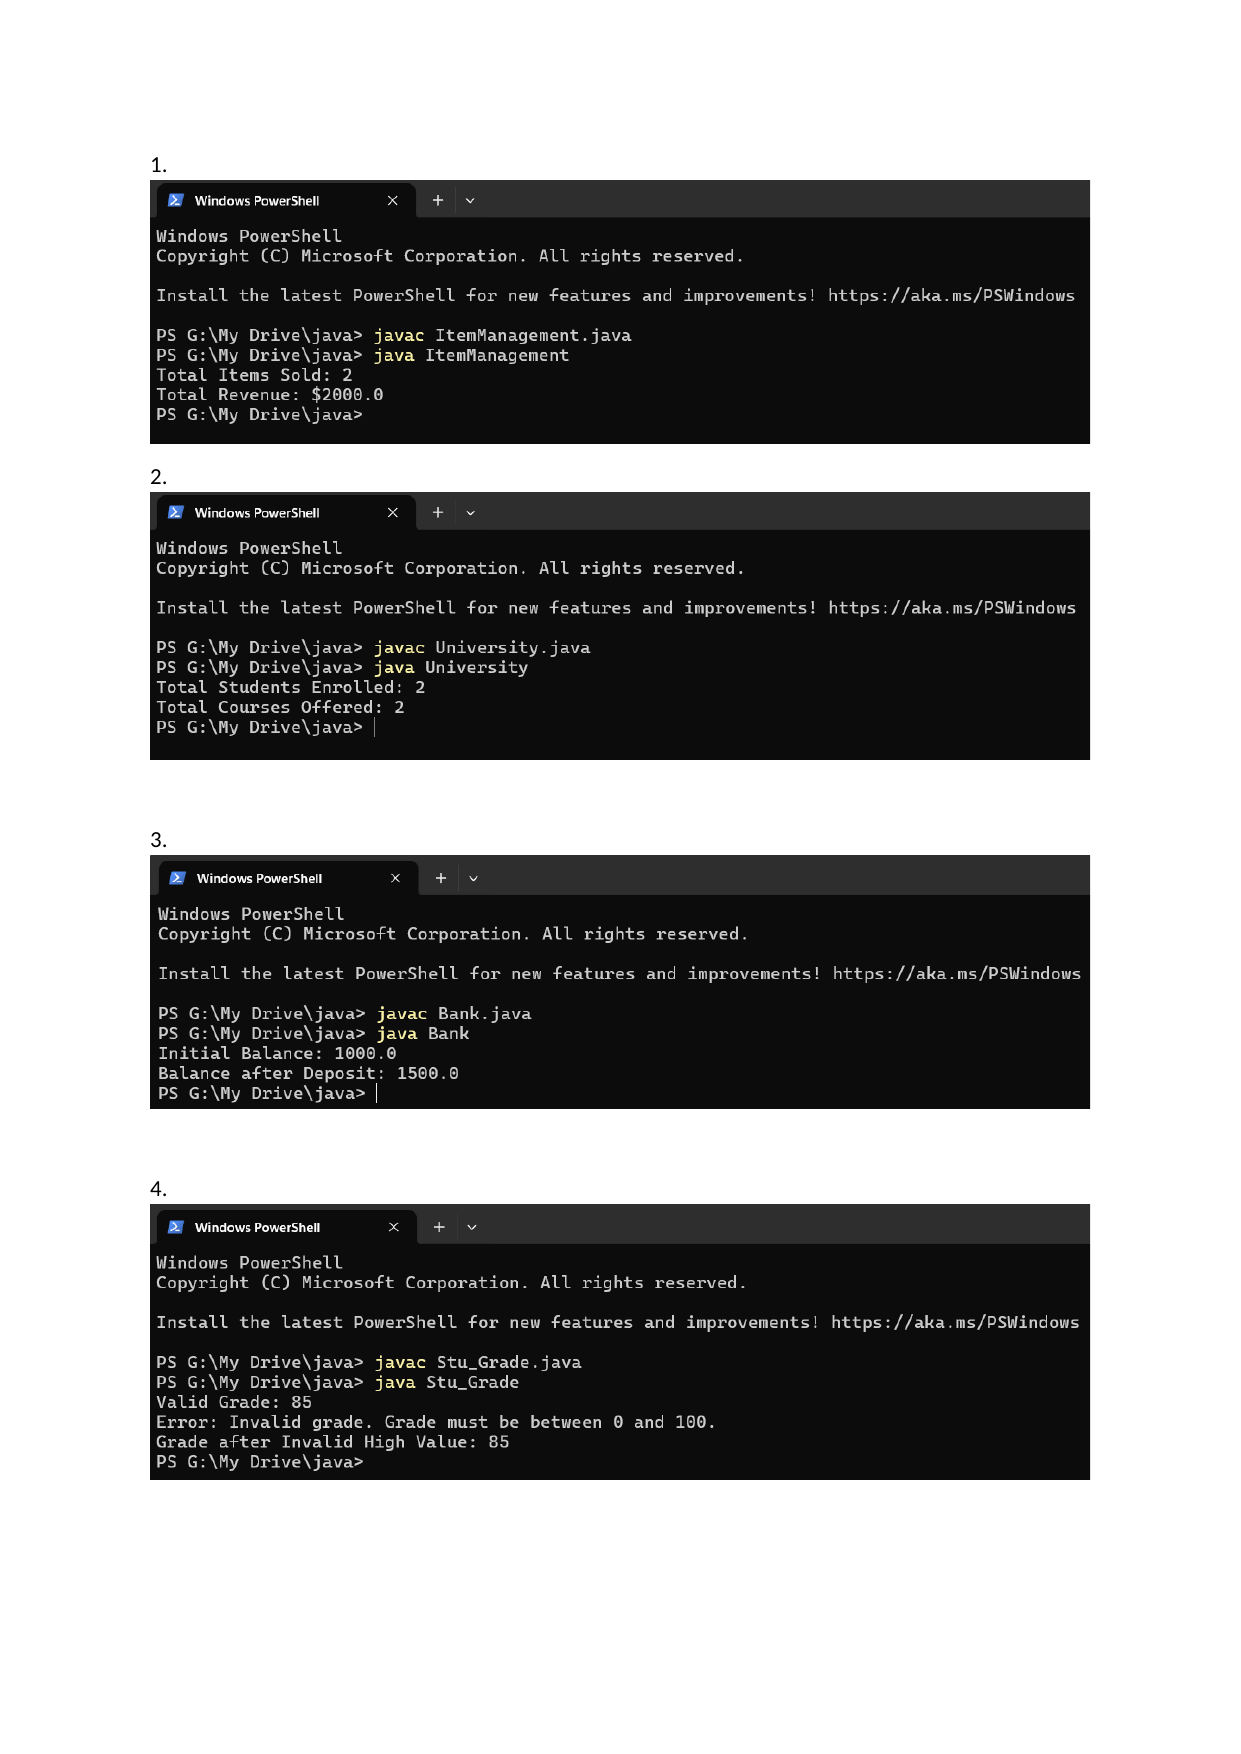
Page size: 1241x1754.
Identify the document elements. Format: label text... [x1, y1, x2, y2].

picture [150, 1204, 1091, 1480]
text 2. [150, 462, 1090, 492]
picture [150, 180, 1091, 444]
text 4. [150, 1174, 1090, 1204]
text 1. [150, 150, 1090, 180]
picture [150, 492, 1091, 760]
text 3. [150, 825, 1090, 855]
picture [150, 855, 1091, 1109]
